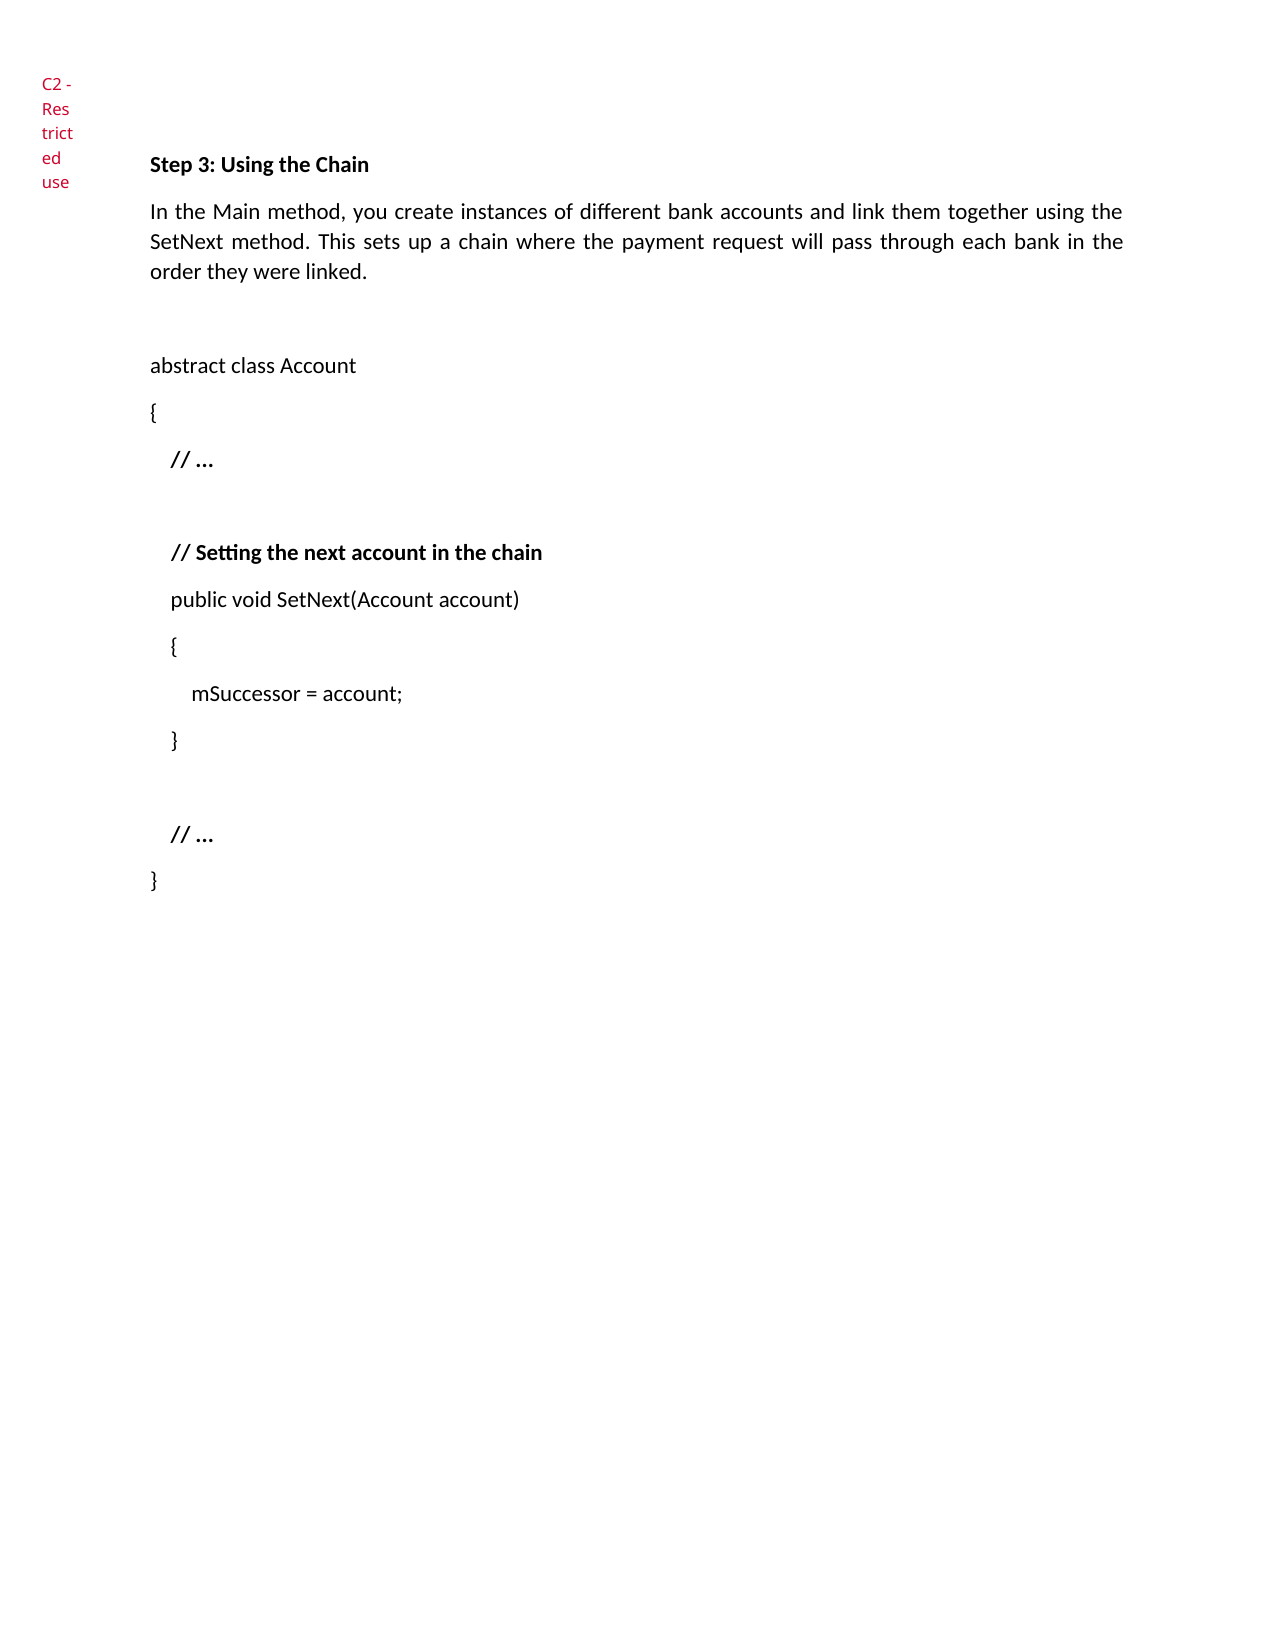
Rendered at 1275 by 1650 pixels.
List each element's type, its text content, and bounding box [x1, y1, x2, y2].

text // ... [150, 820, 1125, 848]
text } [150, 726, 1125, 754]
text abstract class Account [150, 351, 1125, 379]
text { [150, 632, 1125, 660]
text mSuccessor = account; [150, 679, 1125, 707]
text // Setting the next account in the chain [150, 538, 1125, 567]
text } [150, 867, 1125, 895]
text // ... [150, 445, 1125, 473]
text { [150, 398, 1125, 426]
text Step 3: Using the Chain [150, 150, 1125, 178]
text public void SetNext(Account account) [150, 585, 1125, 613]
text In the Main method, you create instances of different bank accounts and link them together using the SetNext method. This sets up a chain where the payment request will pass through each bank in the order they were linked. [150, 197, 1125, 285]
